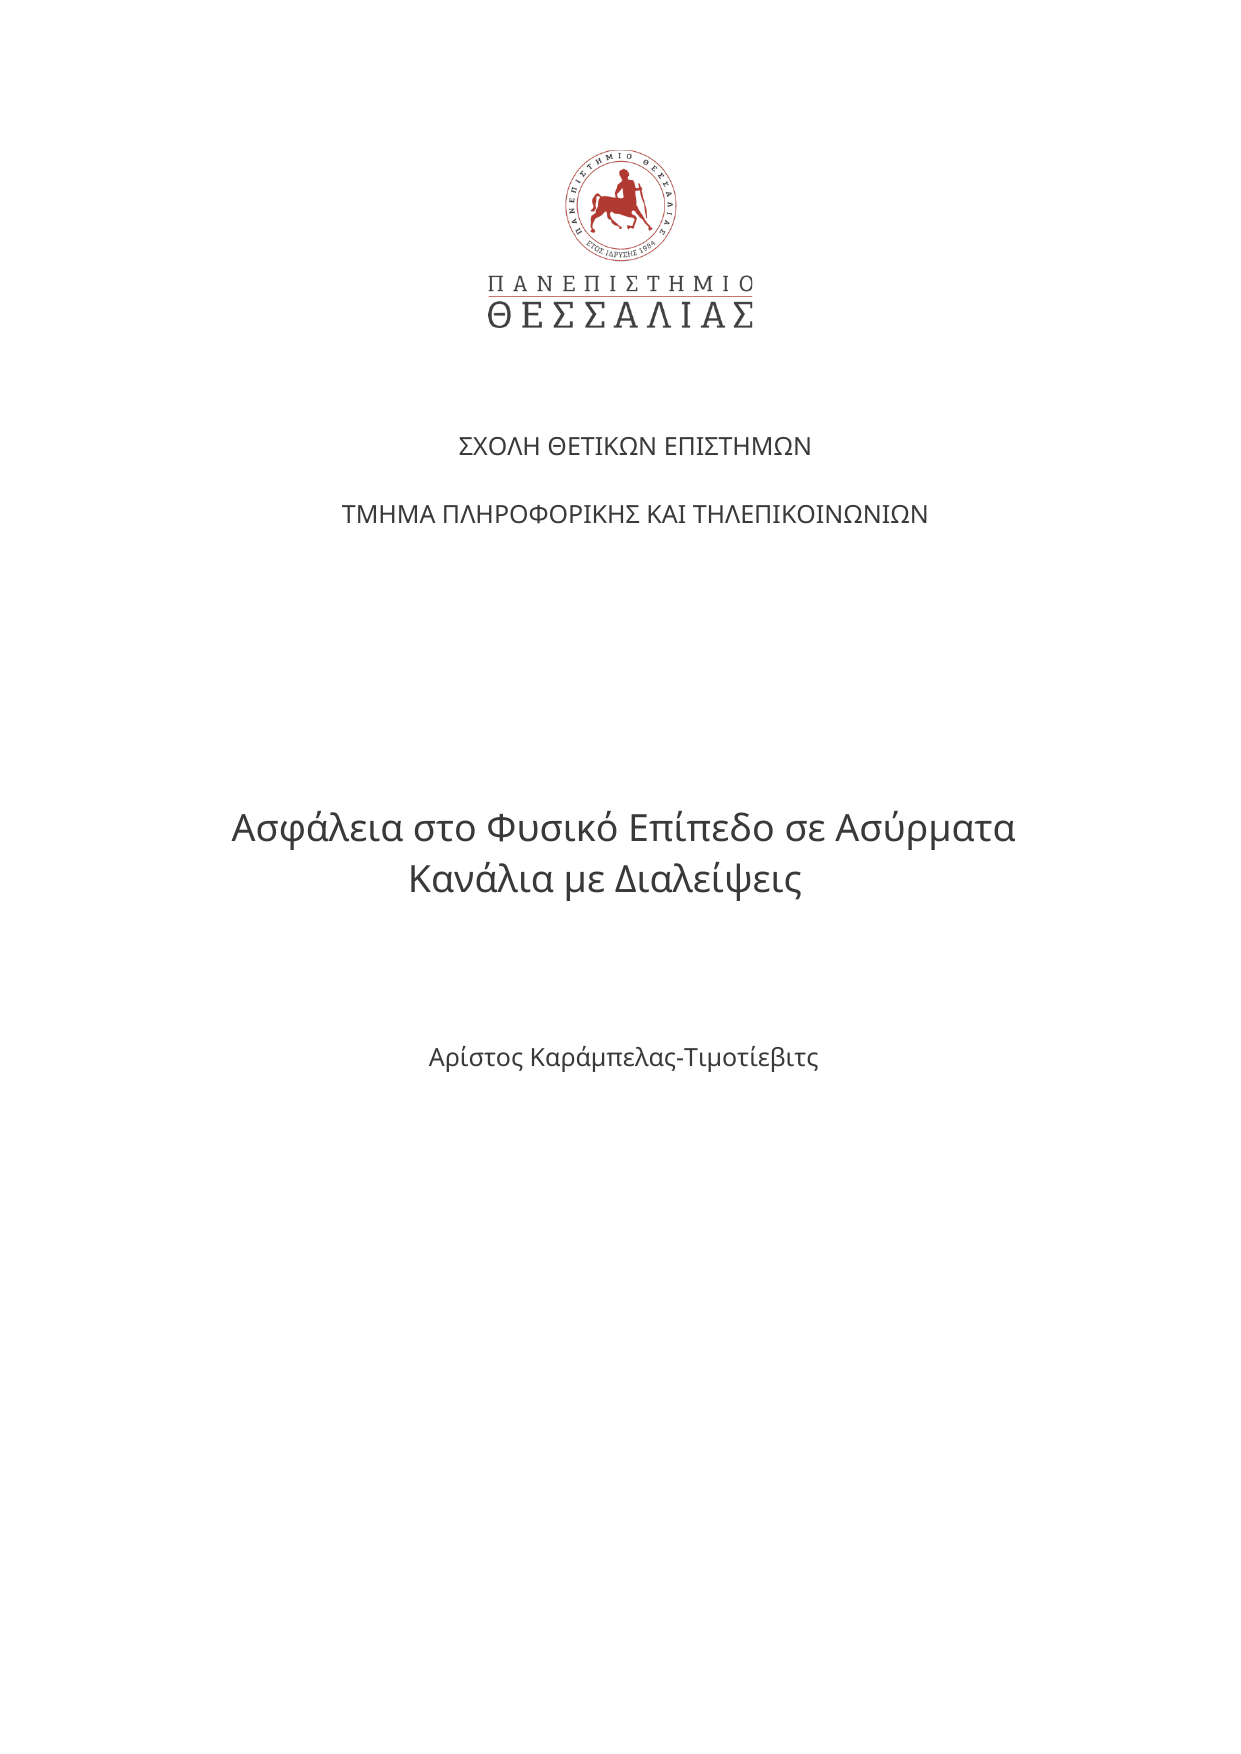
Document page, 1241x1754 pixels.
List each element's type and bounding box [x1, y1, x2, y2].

picture [488, 150, 753, 328]
